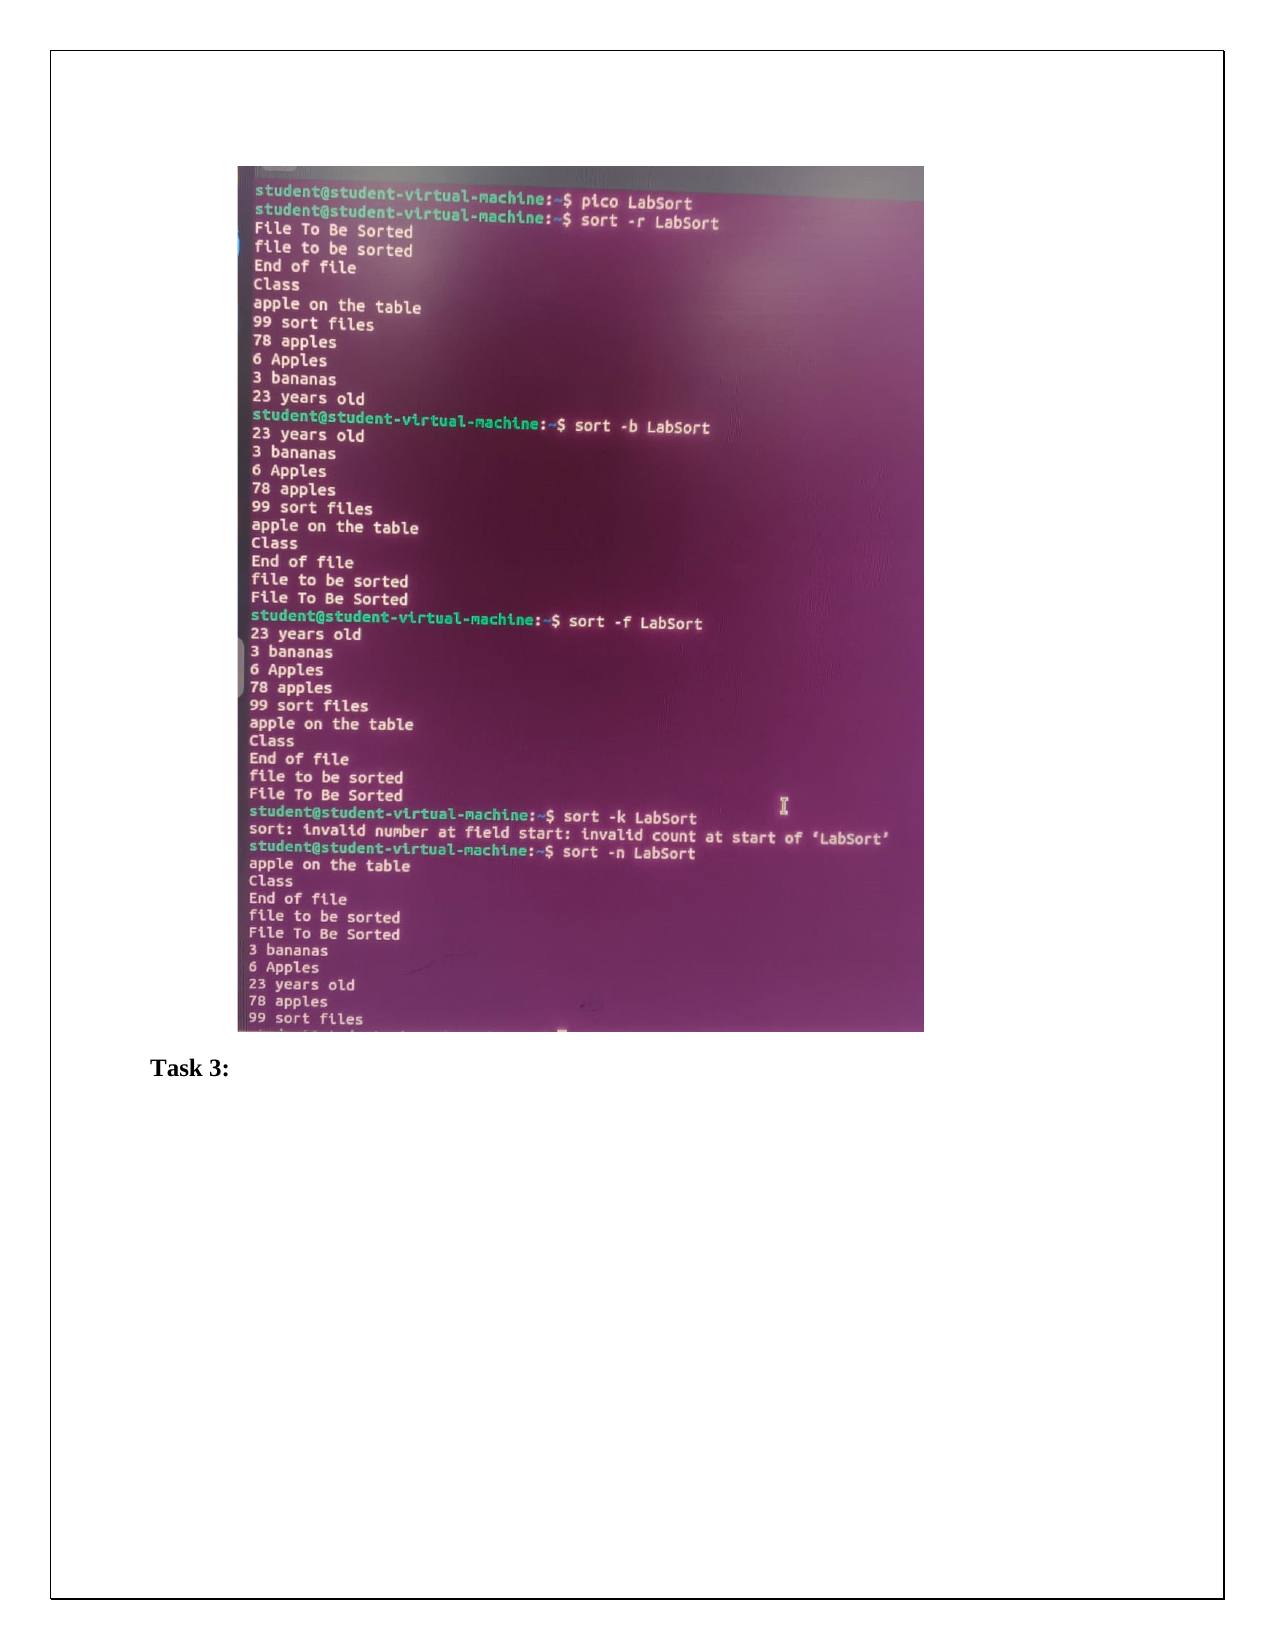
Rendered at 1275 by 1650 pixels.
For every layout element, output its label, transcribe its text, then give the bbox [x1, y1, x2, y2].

picture [237, 166, 924, 1032]
text Task 3: [150, 811, 1124, 1082]
